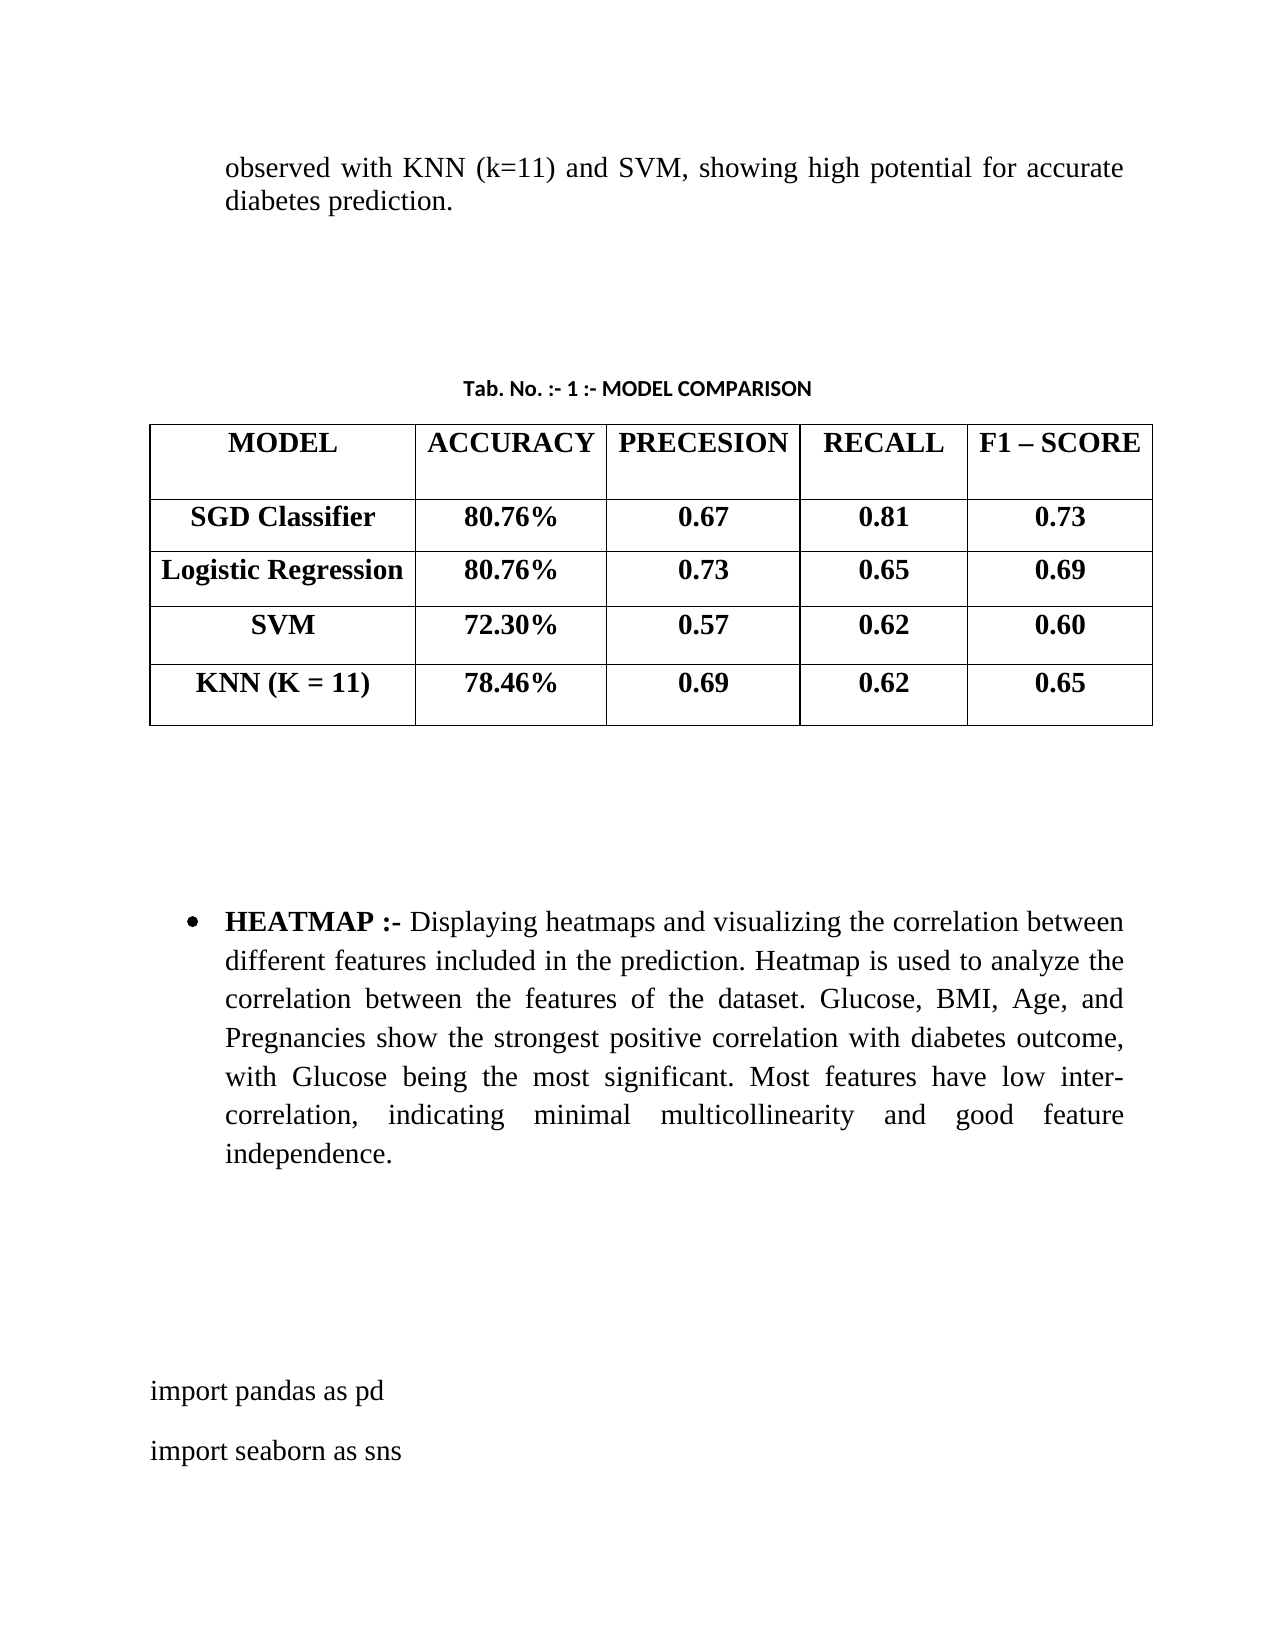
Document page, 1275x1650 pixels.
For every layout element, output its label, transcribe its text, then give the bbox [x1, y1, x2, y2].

table_cell SGD Classifier [151, 500, 415, 551]
table_cell 0.60 [968, 607, 1152, 664]
table_cell 0.62 [801, 665, 967, 725]
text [225, 150, 1125, 217]
table_header MODEL [151, 425, 415, 498]
table_header PRECESION [607, 425, 799, 498]
table_cell 0.73 [968, 500, 1152, 551]
text import seaborn as sns [150, 1433, 1125, 1466]
table_cell 0.81 [801, 500, 967, 551]
table_cell 0.65 [801, 552, 967, 606]
table_cell SVM [151, 607, 415, 664]
list HEATMAP :- Displaying heatmaps and visualizing the correlation between different features included in the prediction. Heatmap is used to analyze the correlation between the features of the dataset. Glucose, BMI, Age, and Pregnancies show the strongest positive correlation with diabetes outcome, with Glucose being the most significant. Most features have low inter-correlation, indicating minimal multicollinearity and good feature independence. [187, 904, 1125, 1169]
table_cell 0.57 [607, 607, 799, 664]
table_header F1 – SCORE [968, 425, 1152, 498]
table_cell 78.46% [416, 665, 606, 725]
table_cell 0.69 [968, 552, 1152, 606]
text import pandas as pd [150, 1373, 1125, 1407]
table_cell 0.65 [968, 665, 1152, 725]
table_cell KNN (K = 11) [151, 665, 415, 725]
table_cell Logistic Regression [151, 552, 415, 606]
table_header ACCURACY [416, 425, 606, 498]
table_cell 0.73 [607, 552, 799, 606]
table_cell 0.67 [607, 500, 799, 551]
table_cell 0.62 [801, 607, 967, 664]
table_header RECALL [801, 425, 967, 498]
table_cell 72.30% [416, 607, 606, 664]
table_cell 0.69 [607, 665, 799, 725]
table_cell 80.76% [416, 500, 606, 551]
table_cell 80.76% [416, 552, 606, 606]
